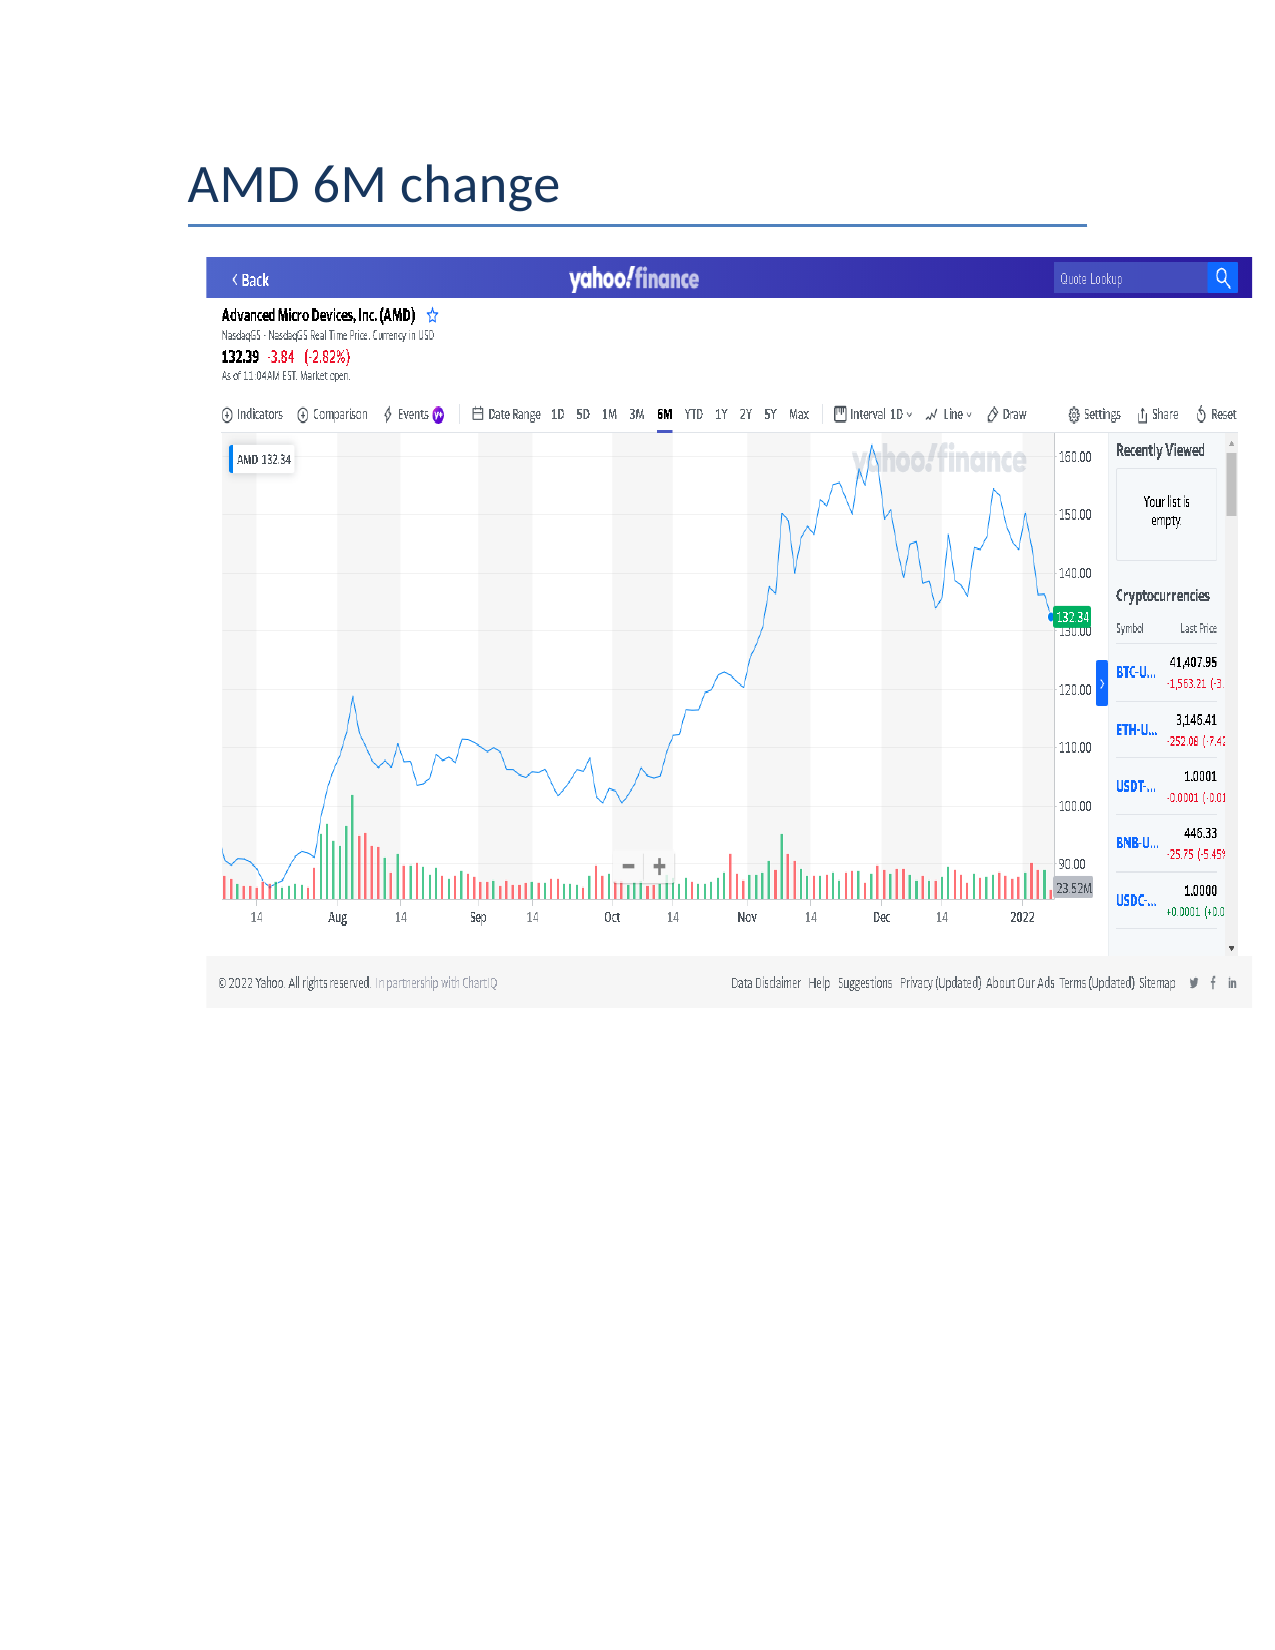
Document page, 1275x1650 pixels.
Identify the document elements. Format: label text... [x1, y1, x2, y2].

title AMD 6M change [187, 150, 1087, 227]
picture [206, 257, 1253, 1008]
